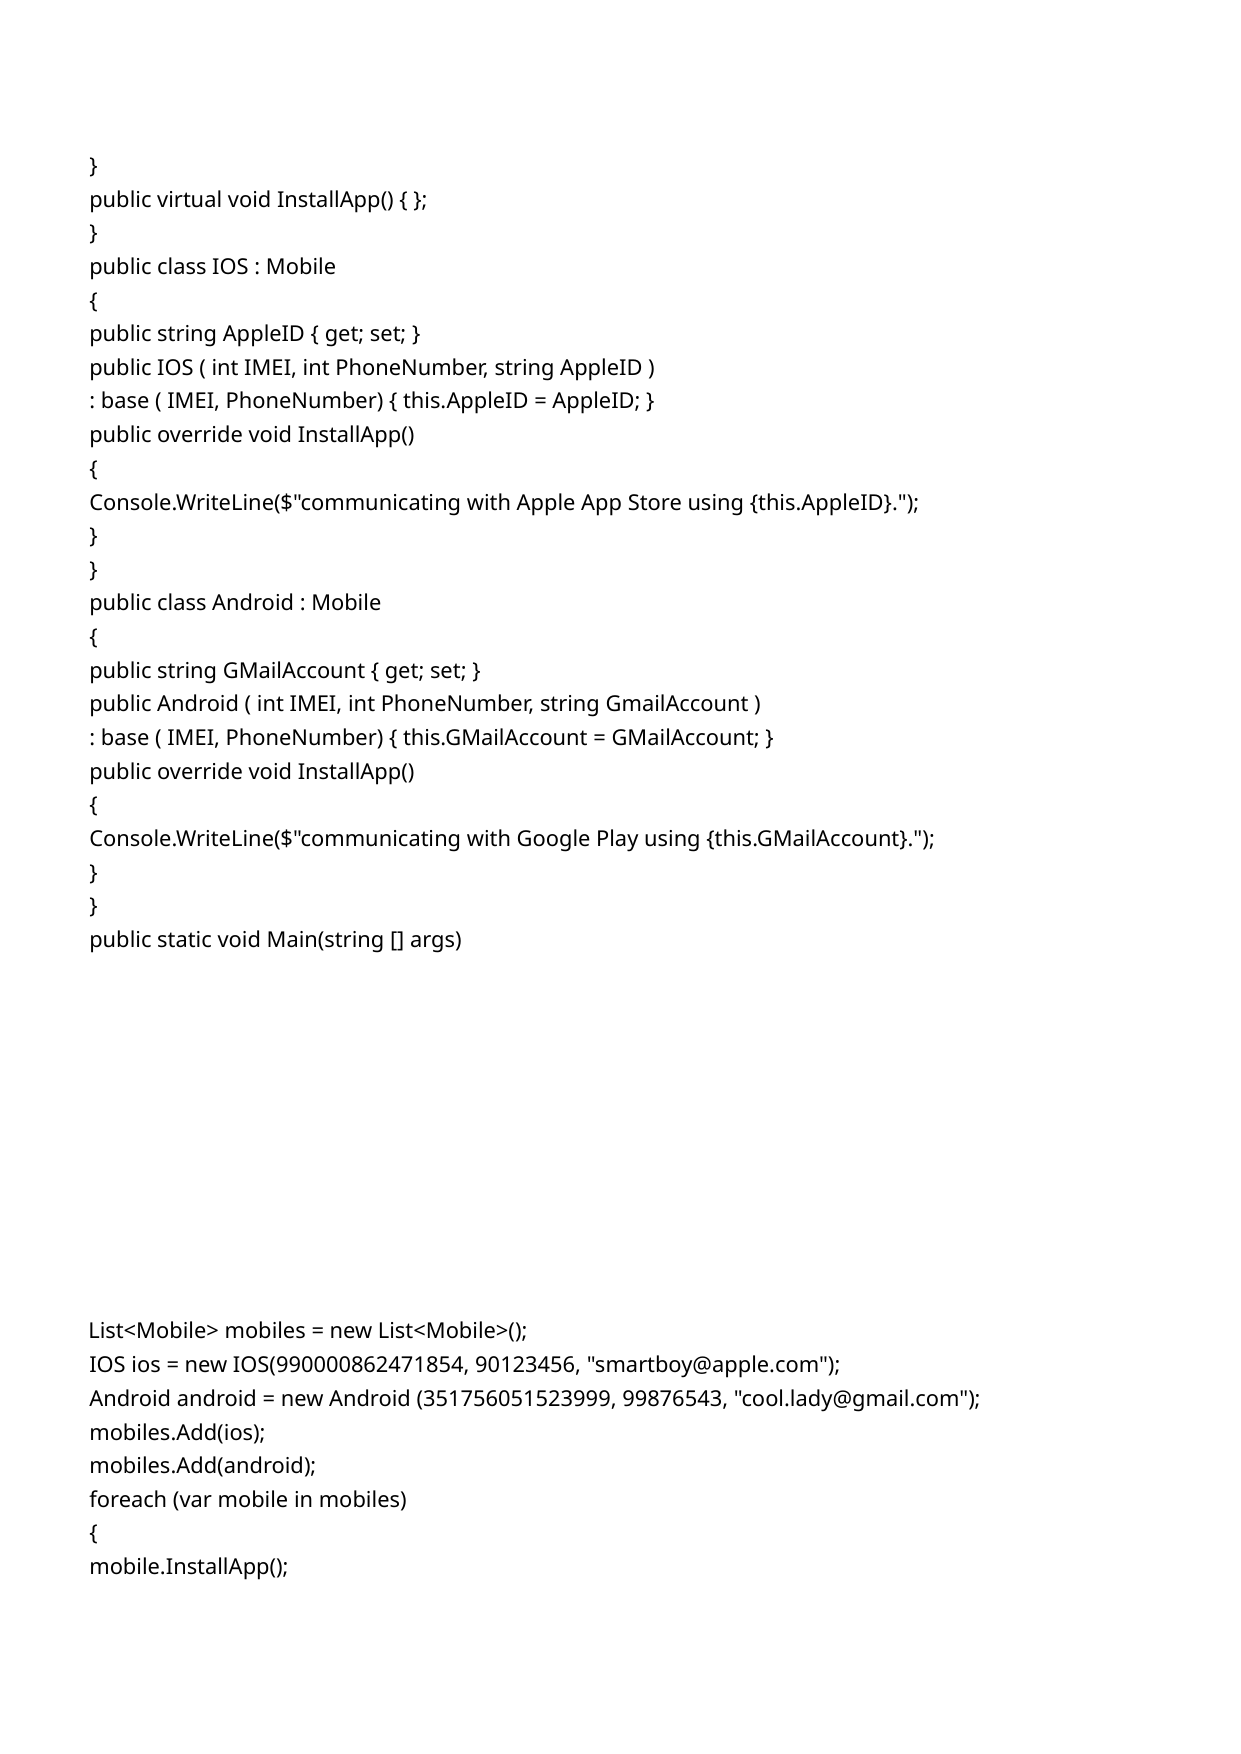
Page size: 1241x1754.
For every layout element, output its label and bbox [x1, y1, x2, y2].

text [88, 1316, 1114, 1581]
text [88, 150, 1114, 954]
